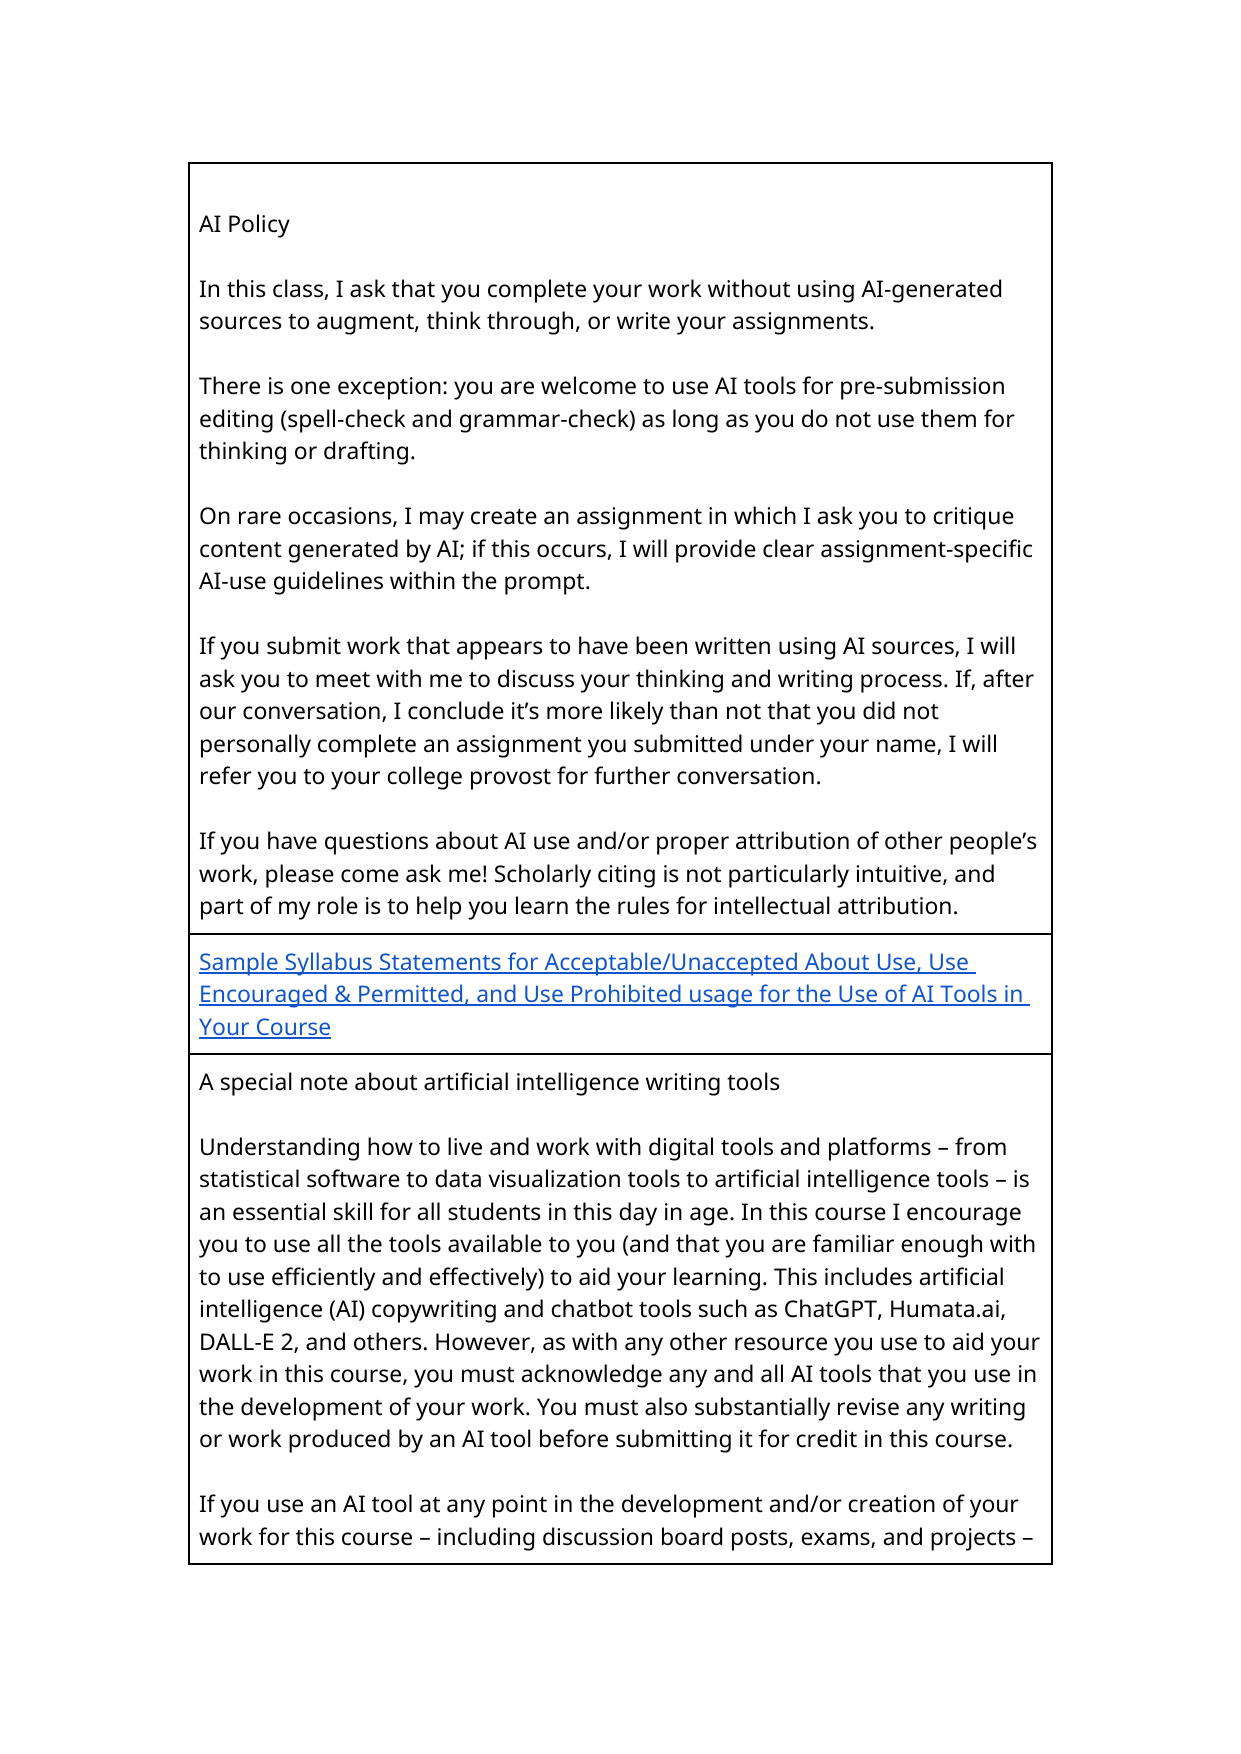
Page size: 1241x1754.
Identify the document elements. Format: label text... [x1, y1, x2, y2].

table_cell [190, 164, 1051, 932]
table_cell Sample Syllabus Statements for Acceptable/Unaccepted About Use, Use Encouraged & Permitted, and Use Prohibited usage for the Use of AI Tools in Your Course [190, 935, 1051, 1053]
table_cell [190, 1055, 1051, 1563]
